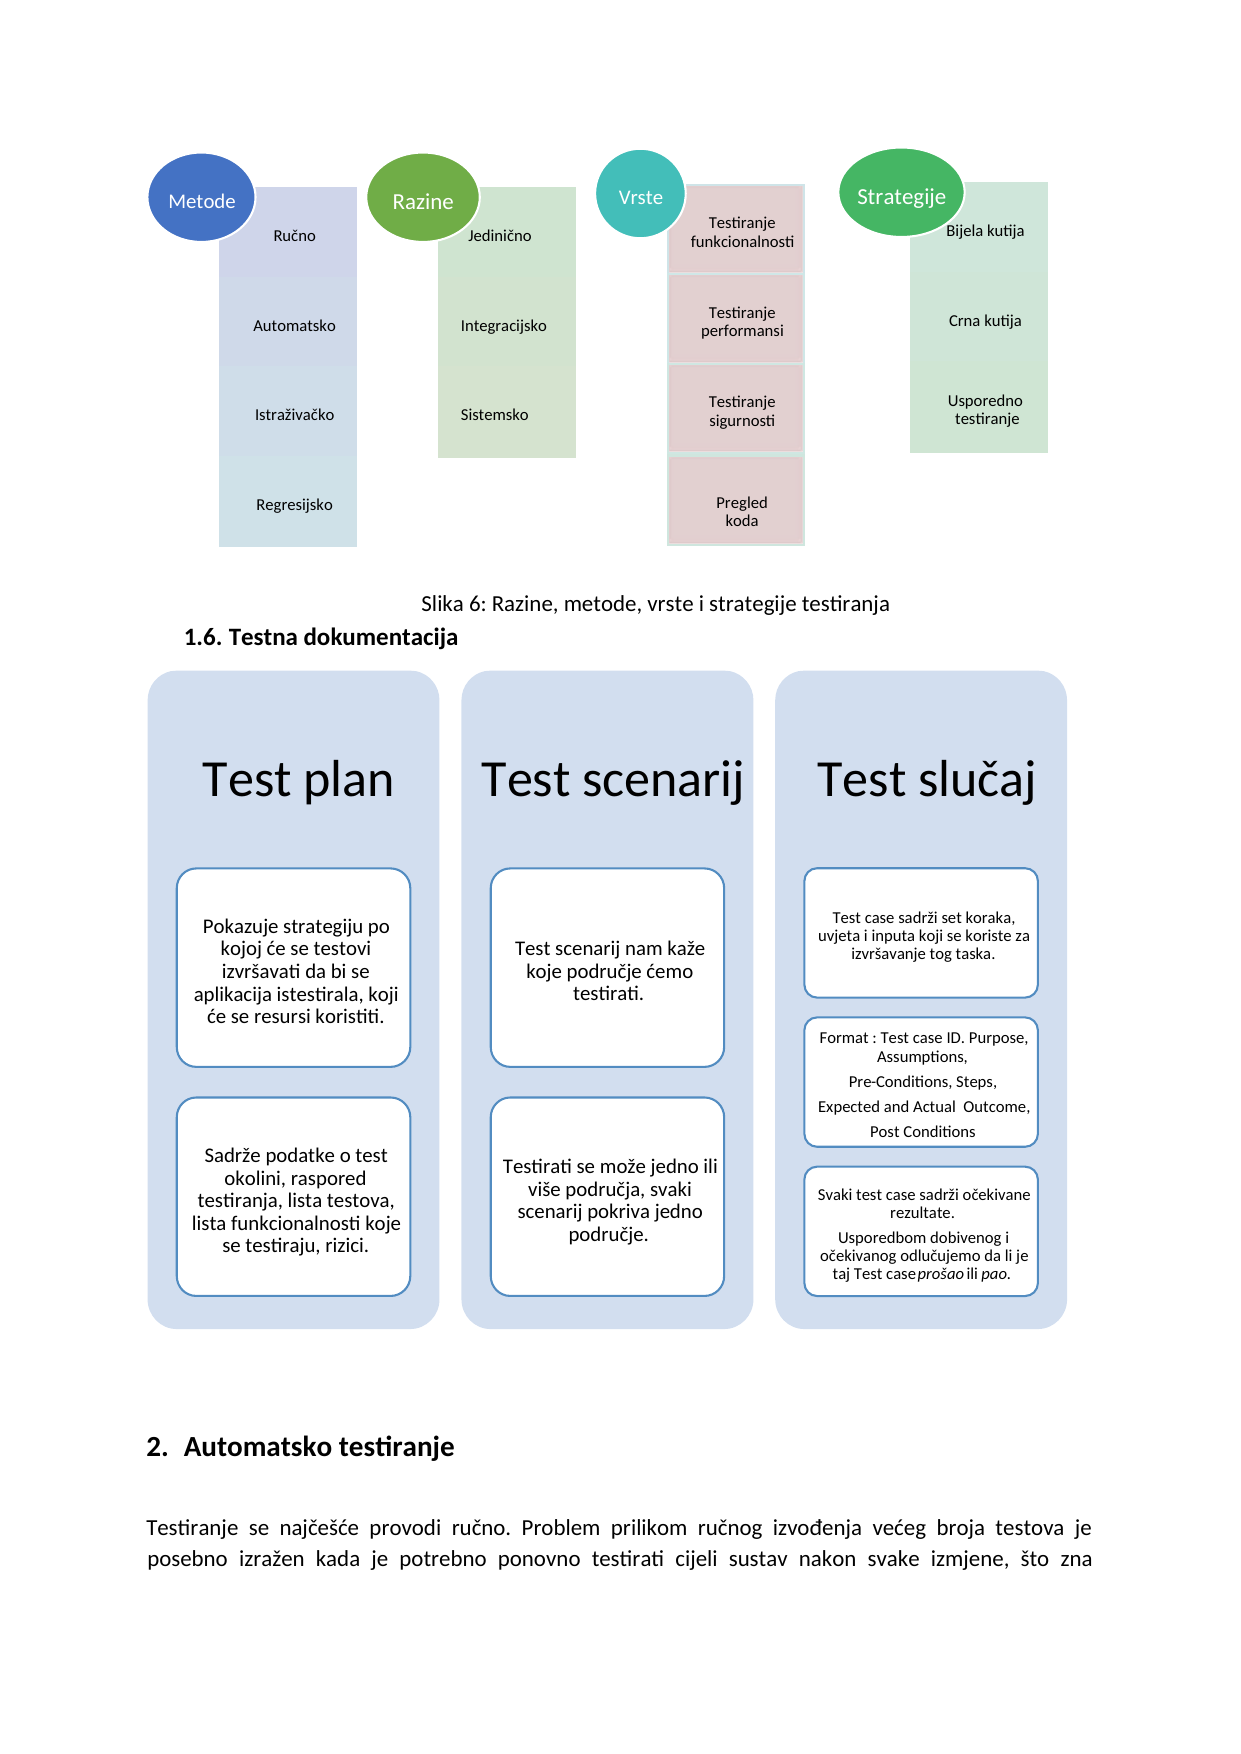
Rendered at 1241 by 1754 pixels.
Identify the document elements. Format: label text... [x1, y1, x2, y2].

picture [669, 275, 803, 363]
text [146, 1513, 1094, 1572]
picture [669, 365, 803, 452]
subtitle Automatsko testiranje [146, 1428, 1109, 1464]
subtitle Testna dokumentacija [183, 621, 1109, 652]
picture [669, 457, 803, 544]
picture [669, 186, 803, 273]
